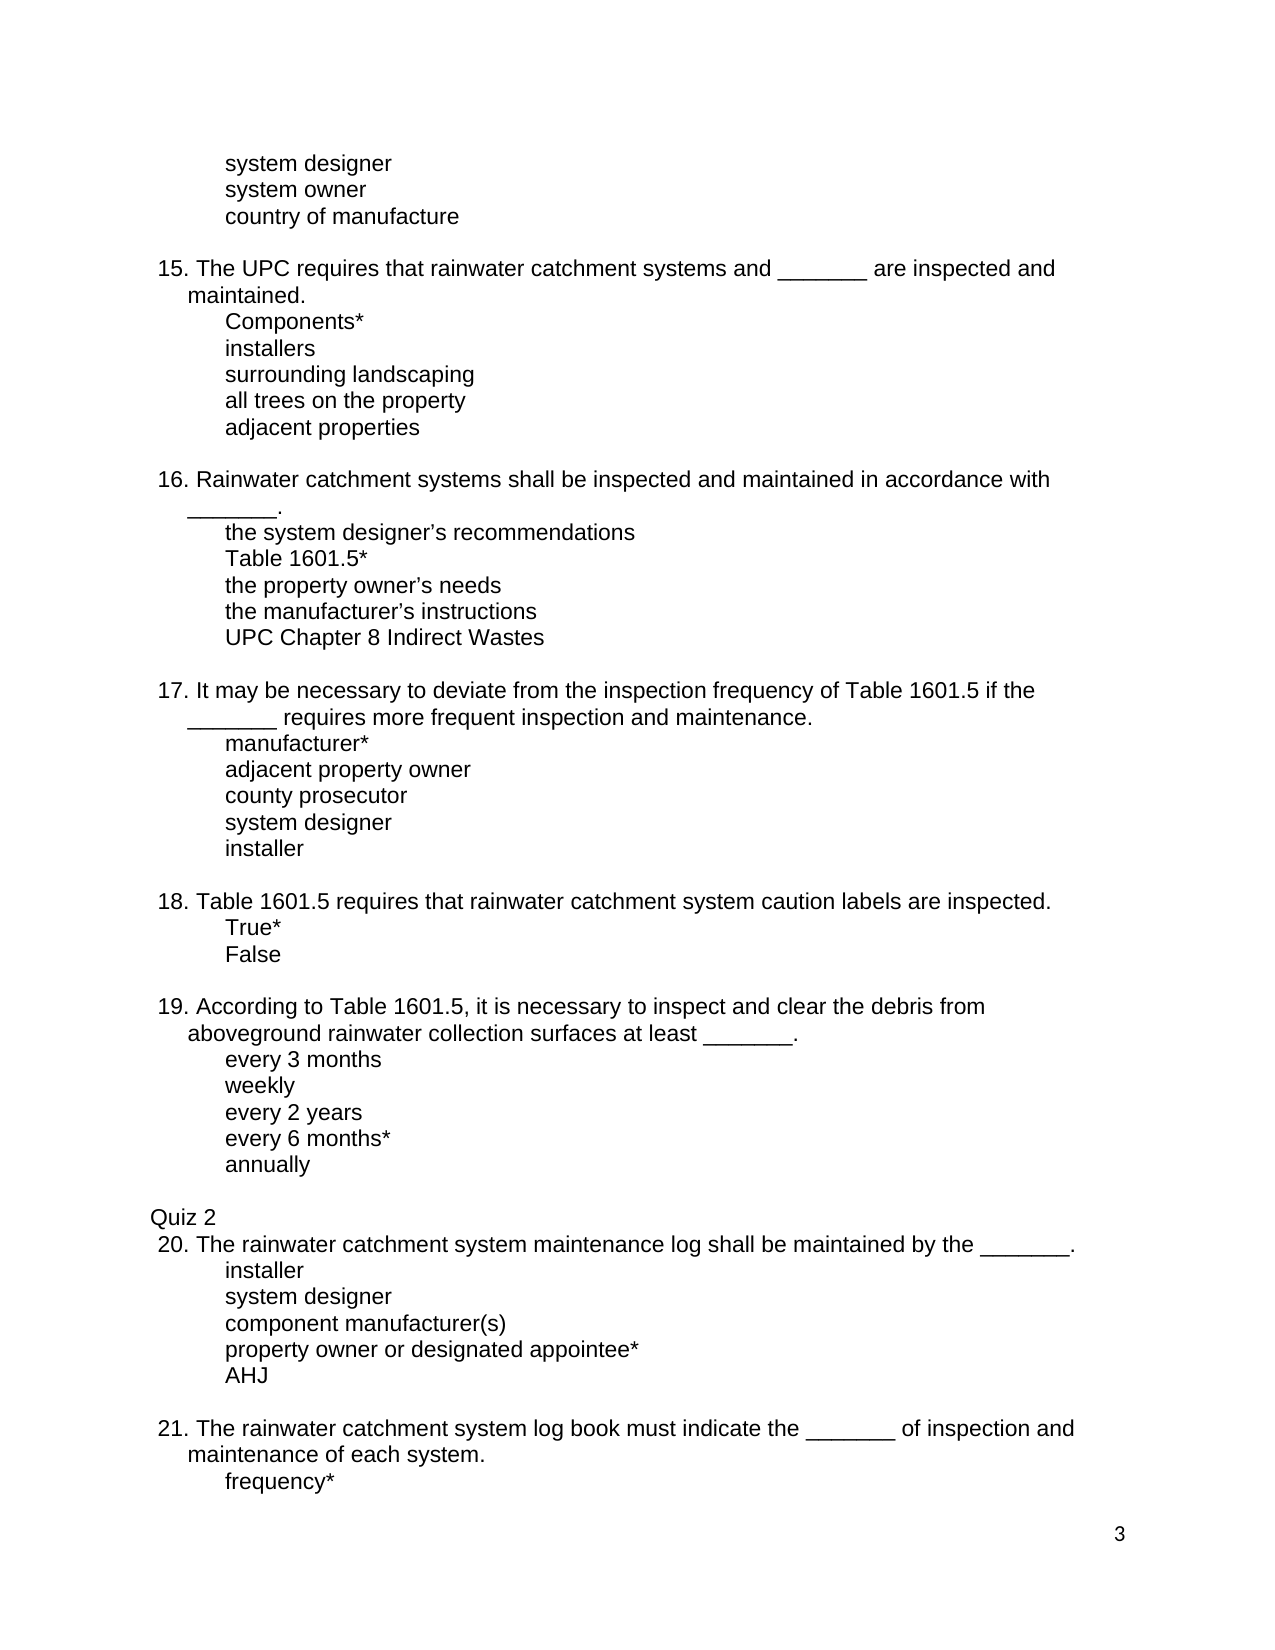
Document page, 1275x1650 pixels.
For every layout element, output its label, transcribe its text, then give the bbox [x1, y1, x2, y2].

text Components* [225, 308, 1125, 334]
text False [225, 941, 1125, 967]
text system designer [225, 809, 1125, 835]
text True* [225, 914, 1125, 941]
text installers [225, 334, 1125, 361]
text surrounding landscaping [225, 361, 1125, 387]
text the system designer’s recommendations [225, 519, 1125, 545]
text frequency* [225, 1468, 1125, 1494]
text UPC Chapter 8 Indirect Wastes [225, 624, 1125, 651]
text every 6 months* [225, 1125, 1125, 1151]
text system designer [225, 150, 1125, 176]
text the property owner’s needs [225, 572, 1125, 598]
text weekly [225, 1072, 1125, 1099]
text county prosecutor [225, 782, 1125, 809]
text annually [225, 1151, 1125, 1178]
list Rainwater catchment systems shall be inspected and maintained in accordance with _______. [157, 466, 1125, 519]
list The rainwater catchment system maintenance log shall be maintained by the _______. [157, 1231, 1125, 1257]
list It may be necessary to deviate from the inspection frequency of Table 1601.5 if the _______ requires more frequent inspection and maintenance. [157, 677, 1125, 730]
list The rainwater catchment system log book must indicate the _______ of inspection and maintenance of each system. [157, 1415, 1125, 1468]
text Table 1601.5* [225, 545, 1125, 572]
list The UPC requires that rainwater catchment systems and _______ are inspected and maintained. [157, 255, 1125, 308]
text installer [225, 835, 1125, 862]
text system owner [225, 176, 1125, 203]
text all trees on the property [225, 387, 1125, 413]
text system designer [225, 1283, 1125, 1309]
list According to Table 1601.5, it is necessary to inspect and clear the debris from aboveground rainwater collection surfaces at least _______. [157, 993, 1125, 1046]
text Quiz 2 [150, 1204, 1125, 1231]
text installer [225, 1257, 1125, 1283]
text adjacent properties [225, 413, 1125, 440]
text manufacturer* [225, 730, 1125, 756]
text the manufacturer’s instructions [225, 598, 1125, 624]
text every 3 months [225, 1046, 1125, 1072]
list Table 1601.5 requires that rainwater catchment system caution labels are inspected. [157, 888, 1125, 914]
text property owner or designated appointee* [225, 1336, 1125, 1362]
text every 2 years [225, 1099, 1125, 1125]
text component manufacturer(s) [225, 1309, 1125, 1336]
text AHJ [225, 1362, 1125, 1389]
text country of manufacture [225, 203, 1125, 229]
text adjacent property owner [225, 756, 1125, 782]
